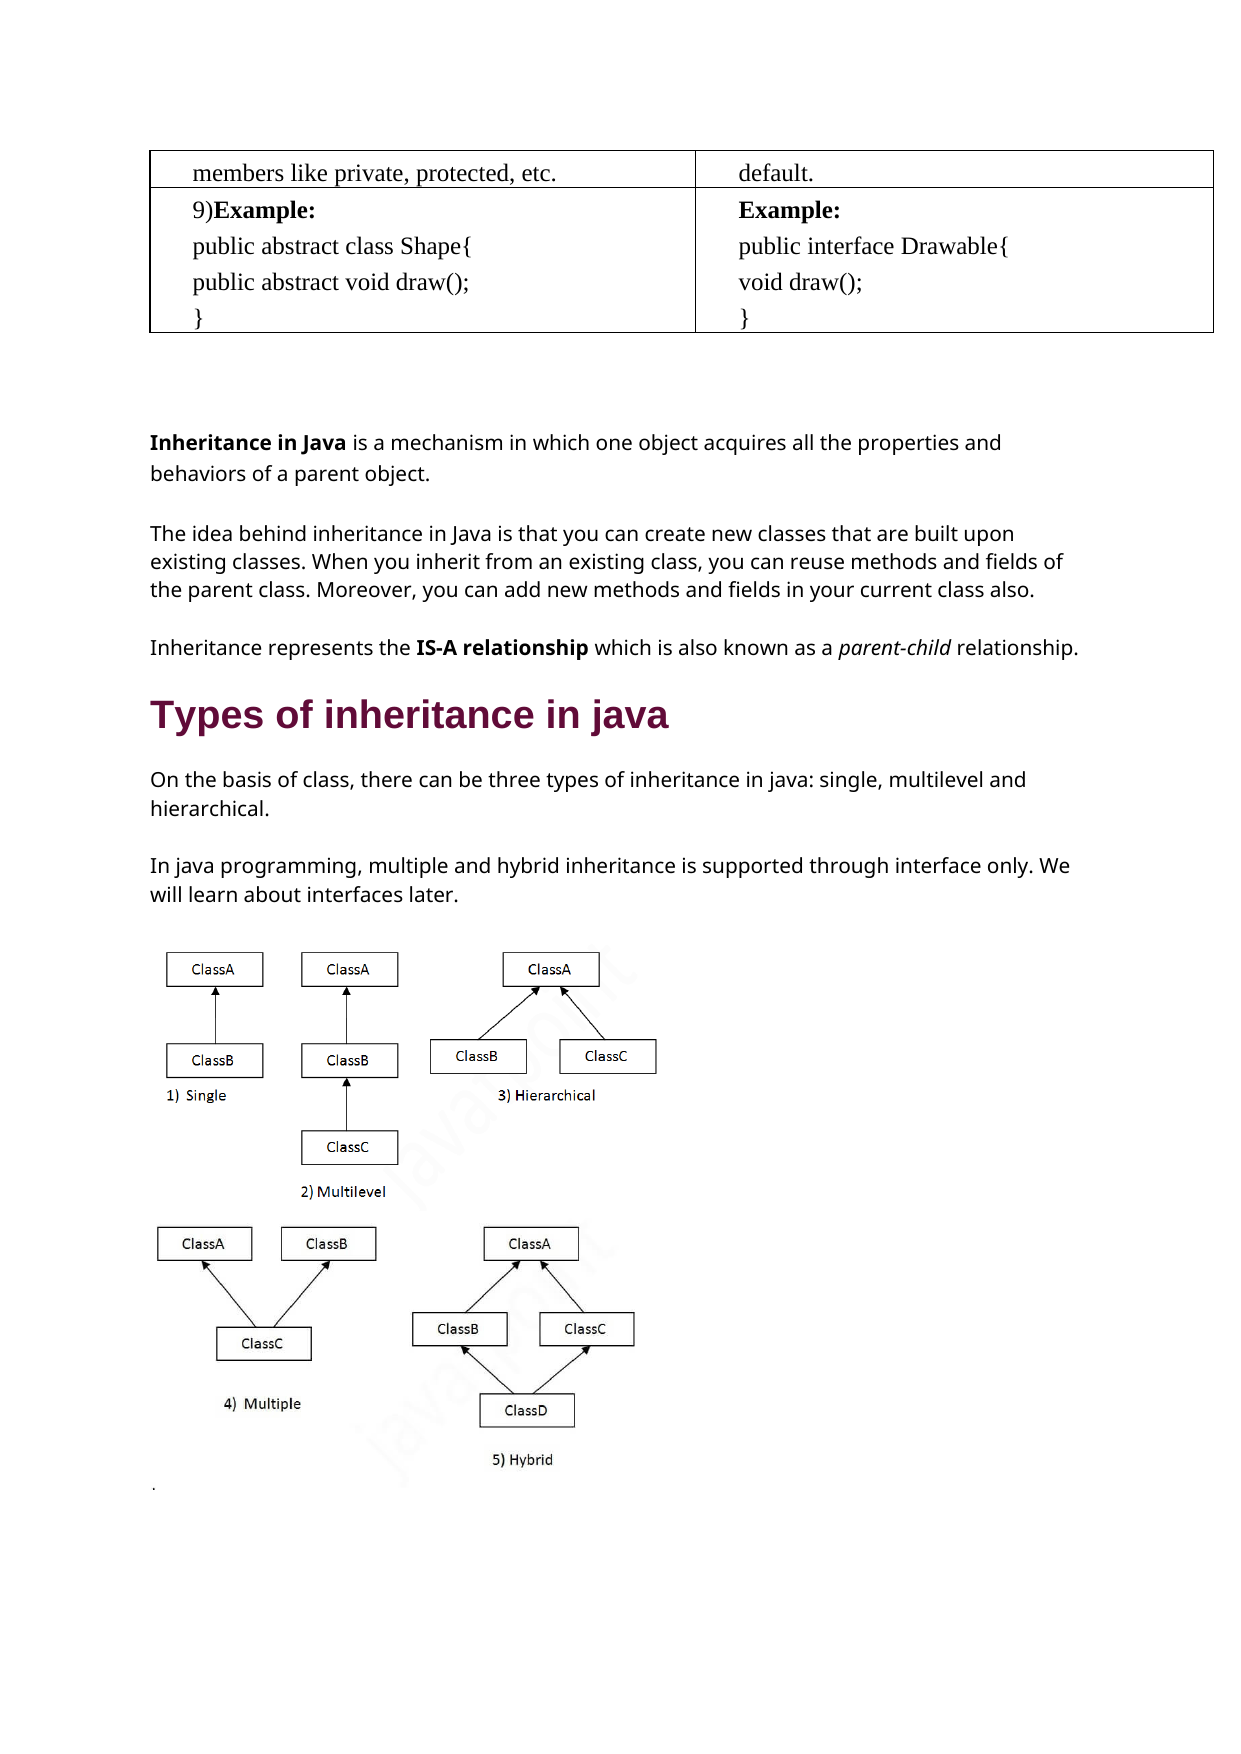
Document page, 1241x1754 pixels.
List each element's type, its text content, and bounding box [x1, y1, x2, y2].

text Inheritance represents the IS-A relationship which is also known as a parent-child relationship. [150, 633, 1090, 662]
text Inheritance in Java is a mechanism in which one object acquires all the properties and behaviors of a parent object. [150, 428, 1090, 487]
text In java programming, multiple and hybrid inheritance is supported through interface only. We will learn about interfaces later. [150, 852, 1090, 908]
text The idea behind inheritance in Java is that you can create new classes that are built upon existing classes. When you inherit from an existing class, you can reuse methods and fields of the parent class. Moreover, you can add new methods and fields in your current class also. [150, 519, 1090, 604]
text On the basis of class, there can be three types of inheritance in java: single, multilevel and hierarchical. [150, 766, 1090, 822]
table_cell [696, 151, 1213, 187]
table_cell 9)Example: public abstract class Shape{ public abstract void draw(); } [151, 188, 695, 332]
picture [150, 1212, 643, 1490]
table_cell Example: public interface Drawable{ void draw(); } [696, 188, 1213, 332]
picture [150, 937, 664, 1211]
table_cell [151, 151, 695, 187]
subtitle Types of inheritance in java [150, 691, 1090, 736]
